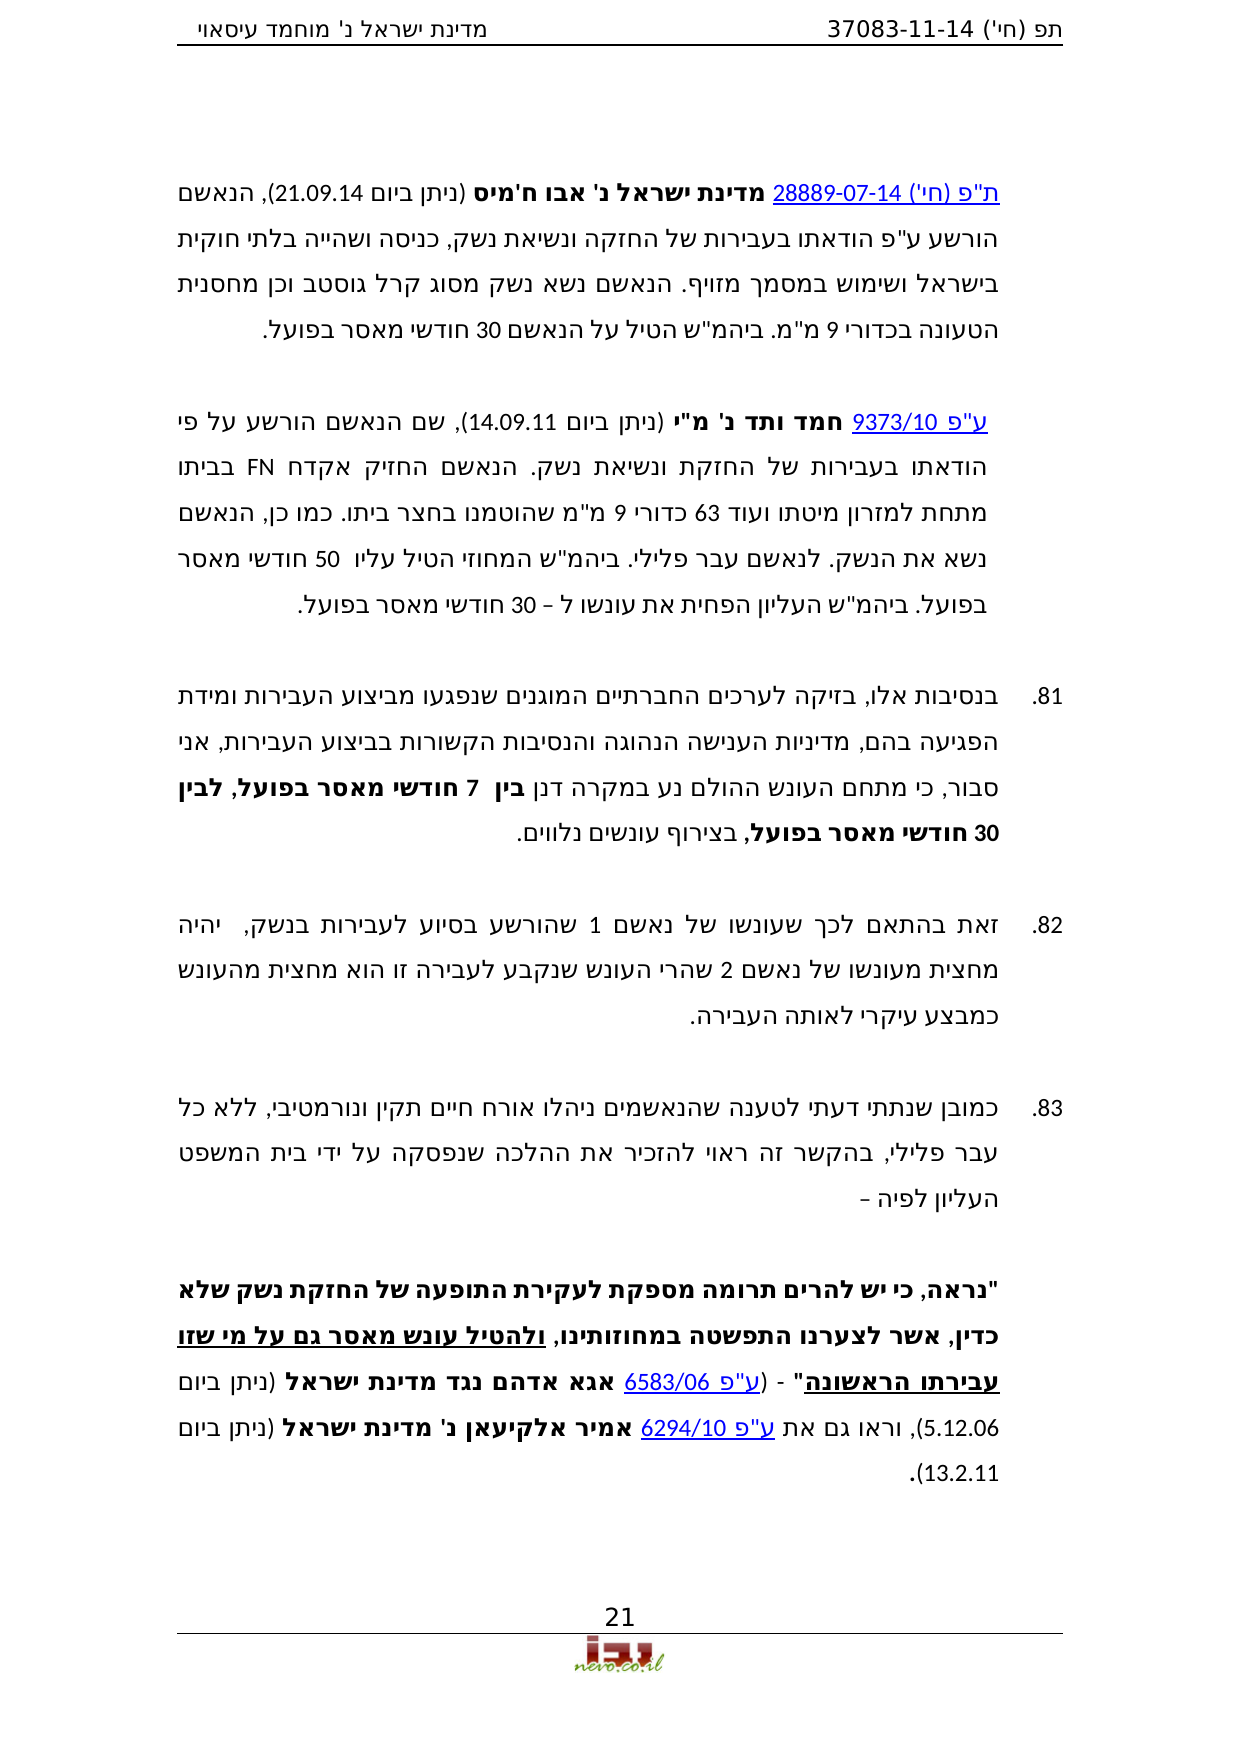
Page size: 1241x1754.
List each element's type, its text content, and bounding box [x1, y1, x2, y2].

picture [574, 1635, 666, 1673]
text "נראה, כי יש להרים תרומה מספקת לעקירת התופעה של החזקת נשק שלא כדין, אשר לצערנו התפשטה במחוזותינו, ולהטיל עונש מאסר גם על מי שזו עבירתו הראשונה" - (ע"פ 6583/06 אגא אדהם נגד מדינת ישראל (ניתן ביום 5.12.06), וראו גם את ע"פ 6294/10 אמיר אלקיעאן נ' מדינת ישראל (ניתן ביום 13.2.11). [177, 1275, 999, 1488]
text 81. בנסיבות אלו, בזיקה לערכים החברתיים המוגנים שנפגעו מביצוע העבירות ומידת הפגיעה בהם, מדיניות הענישה הנהוגה והנסיבות הקשורות בביצוע העבירות, אני סבור, כי מתחם העונש ההולם נע במקרה דנן בין 7 חודשי מאסר בפועל, לבין 30 חודשי מאסר בפועל, בצירוף עונשים נלווים. [177, 680, 1063, 848]
text 82. זאת בהתאם לכך שעונשו של נאשם 1 שהורשע בסיוע לעבירות בנשק, יהיה מחצית מעונשו של נאשם 2 שהרי העונש שנקבע לעבירה זו הוא מחצית מהעונש כמבצע עיקרי לאותה העבירה. [177, 909, 1063, 1031]
text 83. כמובן שנתתי דעתי לטענה שהנאשמים ניהלו אורח חיים תקין ונורמטיבי, ללא כל עבר פלילי, בהקשר זה ראוי להזכיר את ההלכה שנפסקה על ידי בית המשפט העליון לפיה – [177, 1092, 1063, 1214]
text ע"פ 9373/10 חמד ותד נ' מ"י (ניתן ביום 14.09.11), שם הנאשם הורשע על פי הודאתו בעבירות של החזקת ונשיאת נשק. הנאשם החזיק אקדח FN בביתו מתחת למזרון מיטתו ועוד 63 כדורי 9 מ"מ שהוטמנו בחצר ביתו. כמו כן, הנאשם נשא את הנשק. לנאשם עבר פלילי. ביהמ"ש המחוזי הטיל עליו 50 חודשי מאסר בפועל. ביהמ"ש העליון הפחית את עונשו ל – 30 חודשי מאסר בפועל. [177, 406, 988, 619]
text ת"פ (חי') 28889-07-14 מדינת ישראל נ' אבו ח'מיס (ניתן ביום 21.09.14), הנאשם הורשע ע"פ הודאתו בעבירות של החזקה ונשיאת נשק, כניסה ושהייה בלתי חוקית בישראל ושימוש במסמך מזויף. הנאשם נשא נשק מסוג קרל גוסטב וכן מחסנית הטעונה בכדורי 9 מ"מ. ביהמ"ש הטיל על הנאשם 30 חודשי מאסר בפועל. [177, 177, 999, 345]
